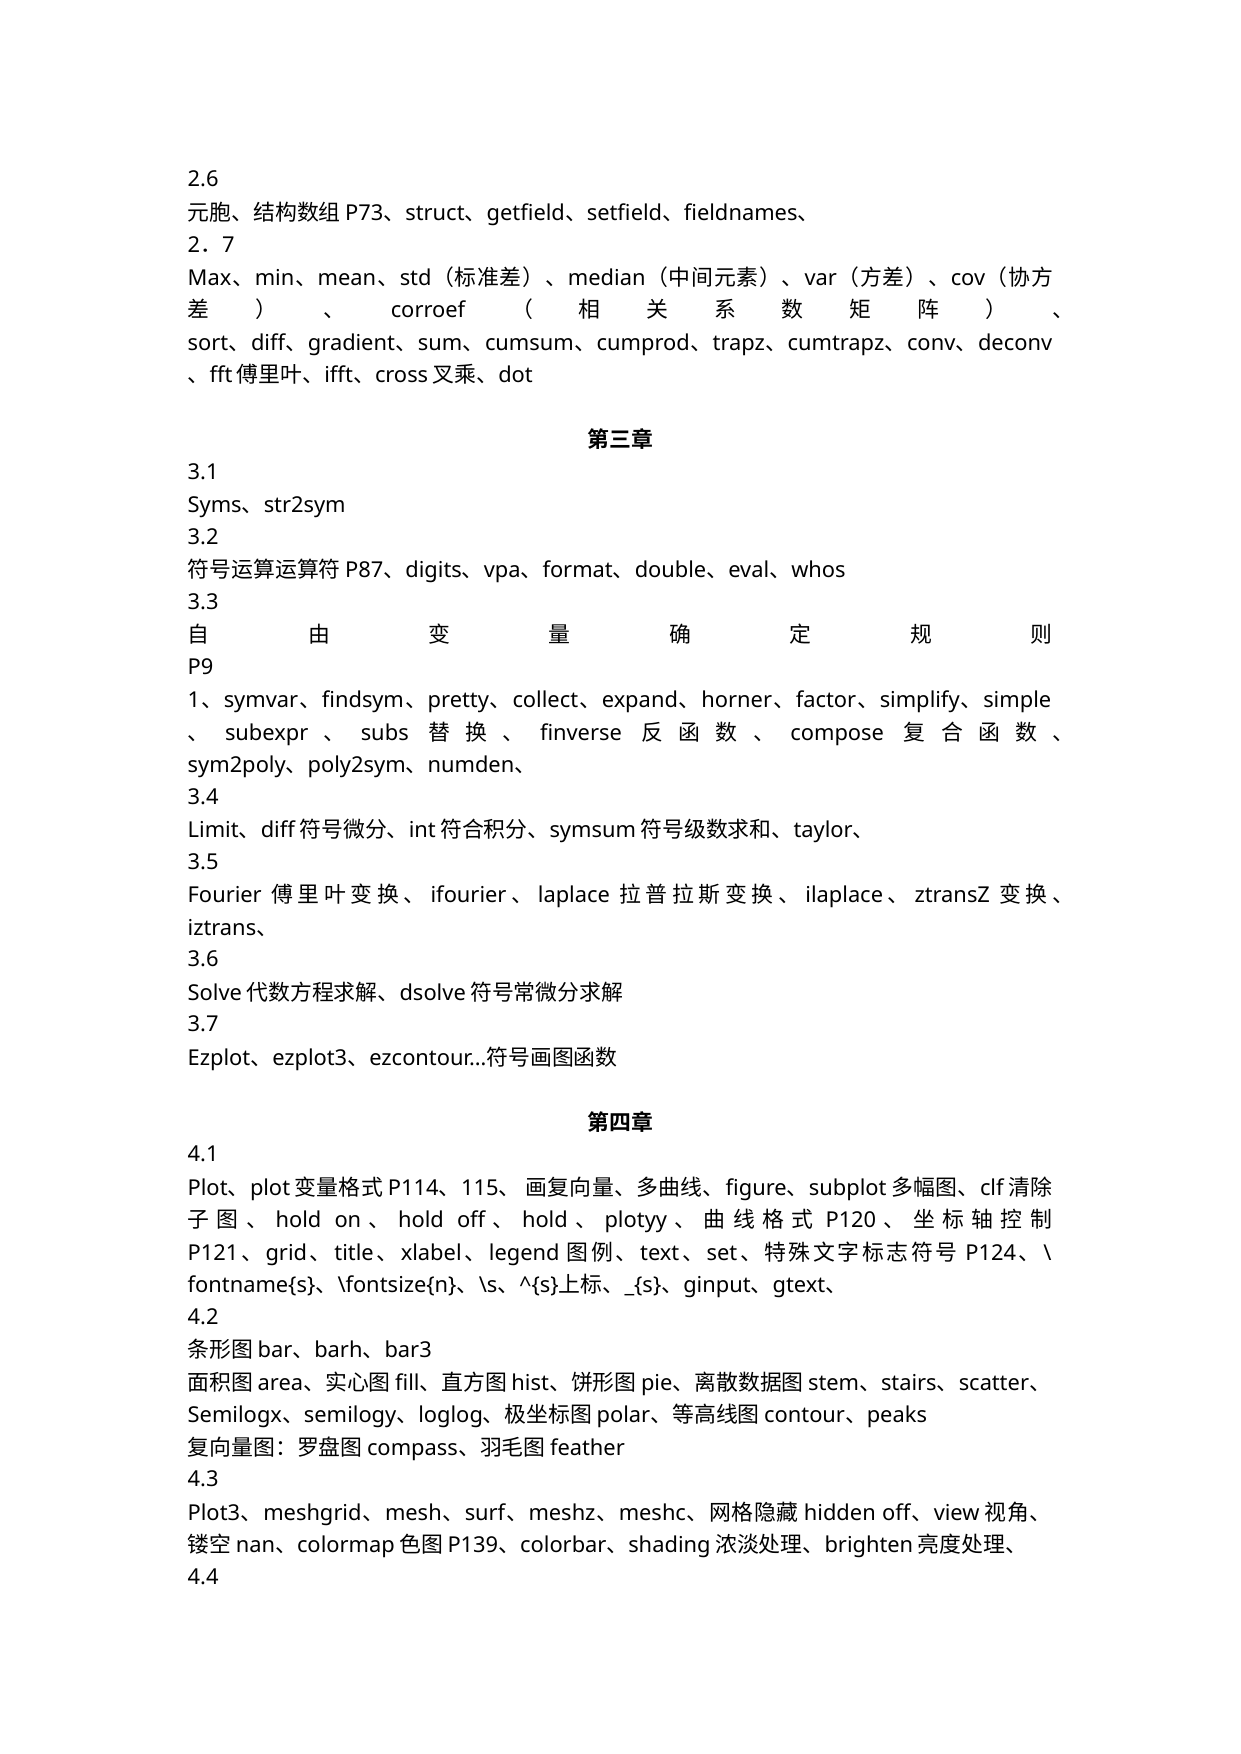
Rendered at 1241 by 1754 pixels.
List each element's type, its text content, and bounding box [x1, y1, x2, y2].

text 2.6 [187, 162, 1053, 194]
text Limit、diff符号微分、int符合积分、symsum符号级数求和、taylor、 [187, 812, 1053, 844]
text 4.4 [187, 1559, 1053, 1592]
text Fourier傅里叶变换、ifourier、laplace拉普拉斯变换、ilaplace、ztransZ变换、iztrans、 [187, 877, 1053, 942]
text 3.5 [187, 844, 1053, 877]
text 3.2 [187, 519, 1053, 552]
text 2．7 [187, 227, 1053, 259]
text Syms、str2sym [187, 487, 1053, 519]
text 4.1 [187, 1137, 1053, 1169]
text Plot3、meshgrid、mesh、surf、meshz、meshc、网格隐藏hidden off、view视角、镂空nan、colormap色图P139、colorbar、shading浓淡处理、brighten亮度处理、 [187, 1494, 1053, 1559]
text 元胞、结构数组P73、struct、getfield、setfield、fieldnames、 [187, 194, 1053, 227]
text 3.3 [187, 584, 1053, 617]
text Plot、plot变量格式P114、115、 画复向量、多曲线、figure、subplot多幅图、clf清除子图、hold on、hold off、hold、plotyy、曲线格式P120、坐标轴控制P121、grid、title、xlabel、legend图例、text、set、特殊文字标志符号P124、\fontname{s}、\fontsize{n}、\s、^{s}上标、_{s}、ginput、gtext、 [187, 1169, 1053, 1299]
text 4.3 [187, 1462, 1053, 1494]
text Semilogx、semilogy、loglog、极坐标图polar、等高线图contour、peaks [187, 1397, 1053, 1429]
text Max、min、mean、std（标准差）、median（中间元素）、var（方差）、cov（协方差）、corroef（相关系数矩阵）、sort、diff、gradient、sum、cumsum、cumprod、trapz、cumtrapz、conv、deconv、fft傅里叶、ifft、cross叉乘、dot [187, 259, 1053, 389]
text 第四章 [187, 1104, 1053, 1137]
text 复向量图：罗盘图compass、羽毛图feather [187, 1429, 1053, 1462]
text 3.7 [187, 1007, 1053, 1039]
text 3.4 [187, 779, 1053, 812]
text 4.2 [187, 1299, 1053, 1332]
text 条形图bar、barh、bar3 [187, 1332, 1053, 1364]
text 3.6 [187, 942, 1053, 974]
text 面积图area、实心图fill、直方图hist、饼形图pie、离散数据图stem、stairs、scatter、 [187, 1364, 1053, 1397]
text 第三章 [187, 422, 1053, 454]
text Solve代数方程求解、dsolve符号常微分求解 [187, 974, 1053, 1007]
text Ezplot、ezplot3、ezcontour…符号画图函数 [187, 1039, 1053, 1072]
text 符号运算运算符P87、digits、vpa、format、double、eval、whos [187, 552, 1053, 584]
text 3.1 [187, 454, 1053, 487]
text 自由变量确定规则P91、symvar、findsym、pretty、collect、expand、horner、factor、simplify、simple、subexpr、subs替换、finverse反函数、compose复合函数、sym2poly、poly2sym、numden、 [187, 617, 1053, 779]
